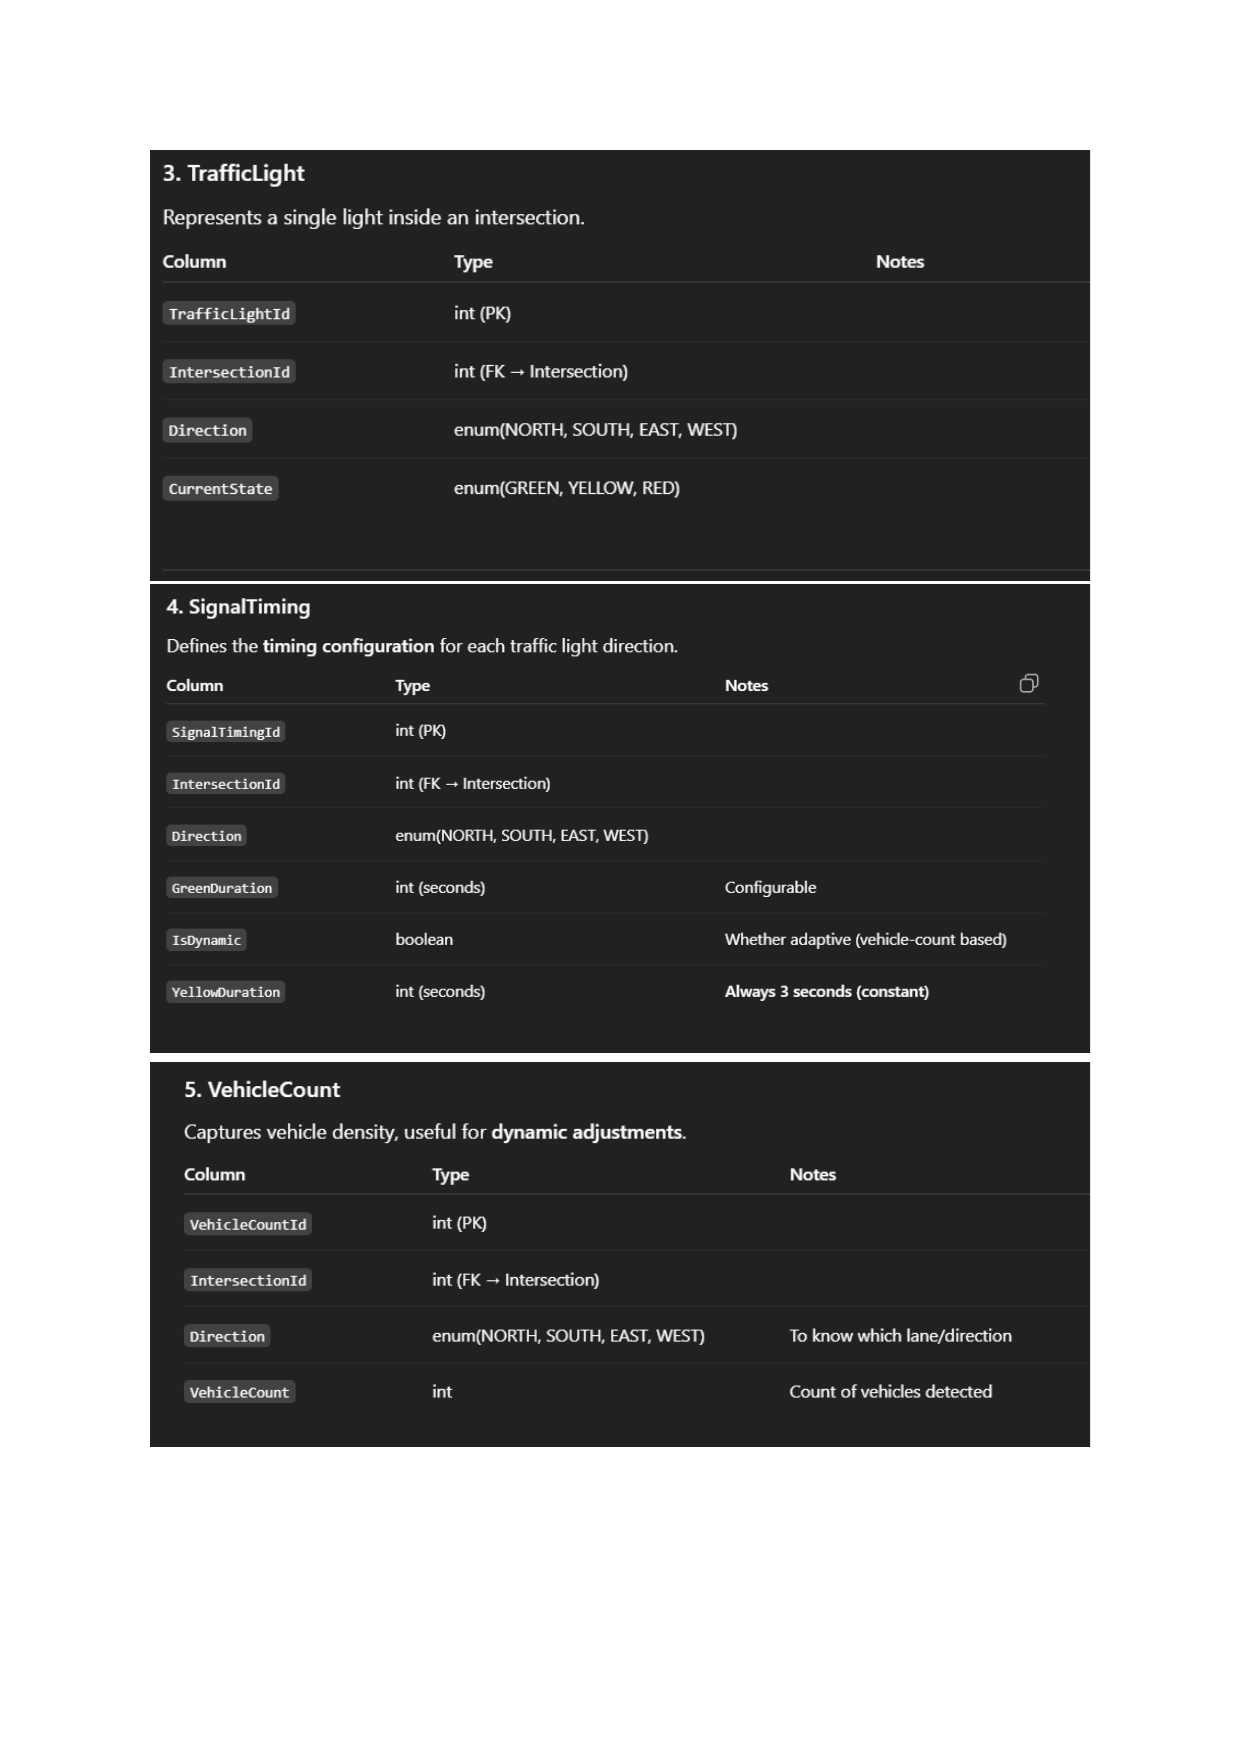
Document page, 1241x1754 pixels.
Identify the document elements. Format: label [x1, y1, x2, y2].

picture [150, 584, 1091, 1053]
picture [150, 150, 1091, 581]
picture [150, 1062, 1091, 1447]
